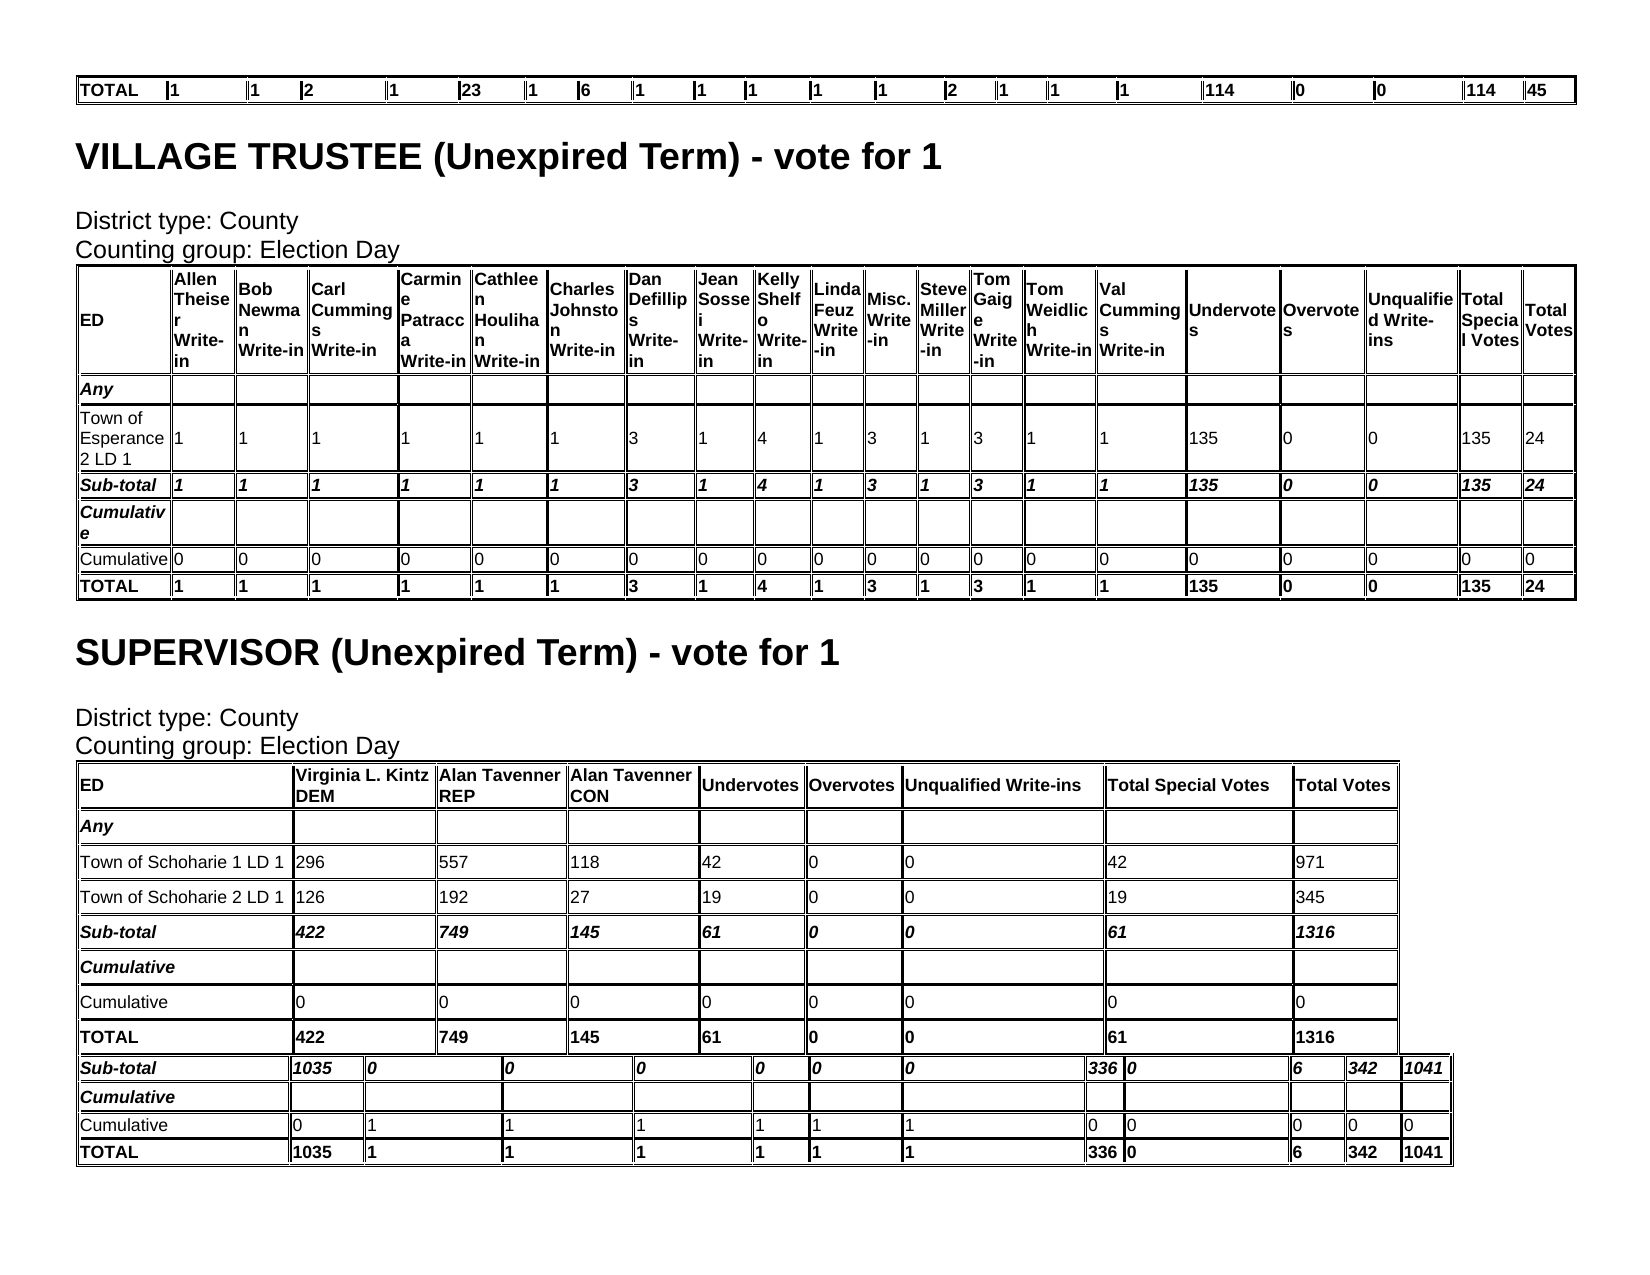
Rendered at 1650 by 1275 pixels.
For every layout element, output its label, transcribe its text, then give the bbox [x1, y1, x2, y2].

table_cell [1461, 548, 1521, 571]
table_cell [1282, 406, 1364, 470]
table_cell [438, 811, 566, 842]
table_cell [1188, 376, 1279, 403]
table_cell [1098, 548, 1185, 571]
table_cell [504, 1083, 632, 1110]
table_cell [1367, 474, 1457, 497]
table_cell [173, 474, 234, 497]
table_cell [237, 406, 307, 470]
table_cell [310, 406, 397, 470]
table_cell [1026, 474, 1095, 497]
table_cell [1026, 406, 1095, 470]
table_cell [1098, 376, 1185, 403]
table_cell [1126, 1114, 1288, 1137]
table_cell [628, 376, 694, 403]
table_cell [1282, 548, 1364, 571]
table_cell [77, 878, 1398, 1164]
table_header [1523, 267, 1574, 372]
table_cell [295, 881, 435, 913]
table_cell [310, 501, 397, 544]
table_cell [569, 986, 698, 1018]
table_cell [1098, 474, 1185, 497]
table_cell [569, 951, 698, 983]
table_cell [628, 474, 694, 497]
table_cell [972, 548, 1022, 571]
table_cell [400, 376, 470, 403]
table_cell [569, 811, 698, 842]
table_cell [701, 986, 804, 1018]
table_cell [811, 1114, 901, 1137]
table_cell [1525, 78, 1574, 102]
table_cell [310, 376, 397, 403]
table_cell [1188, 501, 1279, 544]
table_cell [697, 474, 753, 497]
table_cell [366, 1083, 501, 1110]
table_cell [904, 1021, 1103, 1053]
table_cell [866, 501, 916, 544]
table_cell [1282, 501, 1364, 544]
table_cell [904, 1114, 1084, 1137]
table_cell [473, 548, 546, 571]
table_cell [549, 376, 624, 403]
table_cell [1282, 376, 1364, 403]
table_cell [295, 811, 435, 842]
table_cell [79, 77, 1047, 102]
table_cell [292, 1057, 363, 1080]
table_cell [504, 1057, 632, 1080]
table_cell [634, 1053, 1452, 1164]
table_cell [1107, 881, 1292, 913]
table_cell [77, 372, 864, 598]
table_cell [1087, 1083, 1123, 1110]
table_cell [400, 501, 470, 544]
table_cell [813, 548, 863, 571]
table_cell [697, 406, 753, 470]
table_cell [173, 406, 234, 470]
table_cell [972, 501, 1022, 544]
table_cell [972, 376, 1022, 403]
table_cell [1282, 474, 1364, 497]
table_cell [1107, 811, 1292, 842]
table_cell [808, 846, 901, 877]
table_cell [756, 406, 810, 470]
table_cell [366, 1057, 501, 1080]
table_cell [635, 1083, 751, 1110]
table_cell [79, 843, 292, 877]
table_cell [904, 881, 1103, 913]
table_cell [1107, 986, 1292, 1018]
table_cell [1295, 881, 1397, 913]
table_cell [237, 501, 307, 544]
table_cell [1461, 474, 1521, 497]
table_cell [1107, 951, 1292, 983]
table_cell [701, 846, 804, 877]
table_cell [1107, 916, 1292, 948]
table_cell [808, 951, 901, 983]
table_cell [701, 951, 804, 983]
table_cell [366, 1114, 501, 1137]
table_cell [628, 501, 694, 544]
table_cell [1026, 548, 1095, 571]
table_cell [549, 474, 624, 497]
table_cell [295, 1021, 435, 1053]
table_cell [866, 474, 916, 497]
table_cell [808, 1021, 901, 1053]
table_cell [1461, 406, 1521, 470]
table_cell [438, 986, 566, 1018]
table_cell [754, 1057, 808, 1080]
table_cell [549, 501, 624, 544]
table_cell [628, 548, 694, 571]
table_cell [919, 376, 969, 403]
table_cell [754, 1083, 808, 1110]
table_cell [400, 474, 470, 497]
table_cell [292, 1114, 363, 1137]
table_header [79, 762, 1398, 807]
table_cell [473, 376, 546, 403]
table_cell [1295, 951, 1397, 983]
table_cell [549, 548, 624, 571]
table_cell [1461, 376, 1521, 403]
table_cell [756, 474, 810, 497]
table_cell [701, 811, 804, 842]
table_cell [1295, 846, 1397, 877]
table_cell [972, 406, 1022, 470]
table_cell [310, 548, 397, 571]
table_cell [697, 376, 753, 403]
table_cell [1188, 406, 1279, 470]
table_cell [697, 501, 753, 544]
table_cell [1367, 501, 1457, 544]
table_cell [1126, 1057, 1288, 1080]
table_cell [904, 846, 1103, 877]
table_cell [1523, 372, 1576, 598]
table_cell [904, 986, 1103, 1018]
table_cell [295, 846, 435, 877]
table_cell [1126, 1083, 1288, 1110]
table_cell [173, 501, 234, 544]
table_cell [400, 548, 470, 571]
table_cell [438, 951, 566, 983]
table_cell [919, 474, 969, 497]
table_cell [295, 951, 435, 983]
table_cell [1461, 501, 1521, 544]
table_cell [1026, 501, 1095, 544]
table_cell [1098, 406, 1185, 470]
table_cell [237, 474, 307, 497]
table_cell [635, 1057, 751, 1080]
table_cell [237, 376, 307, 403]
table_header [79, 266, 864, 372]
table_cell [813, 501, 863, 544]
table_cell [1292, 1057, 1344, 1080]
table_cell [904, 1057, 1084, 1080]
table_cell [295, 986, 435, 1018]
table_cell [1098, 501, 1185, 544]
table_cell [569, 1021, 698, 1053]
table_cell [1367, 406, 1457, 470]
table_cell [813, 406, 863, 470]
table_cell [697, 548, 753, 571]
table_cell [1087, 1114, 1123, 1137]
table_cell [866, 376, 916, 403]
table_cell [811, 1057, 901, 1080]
text District type: County Counting group: Election Day [75, 206, 1575, 264]
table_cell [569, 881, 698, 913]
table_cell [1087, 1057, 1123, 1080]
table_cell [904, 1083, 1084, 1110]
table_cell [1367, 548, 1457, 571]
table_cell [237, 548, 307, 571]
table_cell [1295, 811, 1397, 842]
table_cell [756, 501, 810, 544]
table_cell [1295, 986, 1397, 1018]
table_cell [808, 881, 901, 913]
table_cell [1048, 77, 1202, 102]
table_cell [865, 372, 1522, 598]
text District type: County Counting group: Election Day [75, 703, 1575, 760]
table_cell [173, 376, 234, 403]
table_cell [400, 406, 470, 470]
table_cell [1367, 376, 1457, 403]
subtitle VILLAGE TRUSTEE (Unexpired Term) - vote for 1 [75, 134, 1575, 177]
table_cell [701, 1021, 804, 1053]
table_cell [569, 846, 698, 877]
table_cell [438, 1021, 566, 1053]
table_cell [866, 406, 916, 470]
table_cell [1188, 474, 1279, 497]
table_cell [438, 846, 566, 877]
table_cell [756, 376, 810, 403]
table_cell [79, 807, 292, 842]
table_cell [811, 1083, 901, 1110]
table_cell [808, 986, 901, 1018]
subtitle SUPERVISOR (Unexpired Term) - vote for 1 [75, 630, 1575, 673]
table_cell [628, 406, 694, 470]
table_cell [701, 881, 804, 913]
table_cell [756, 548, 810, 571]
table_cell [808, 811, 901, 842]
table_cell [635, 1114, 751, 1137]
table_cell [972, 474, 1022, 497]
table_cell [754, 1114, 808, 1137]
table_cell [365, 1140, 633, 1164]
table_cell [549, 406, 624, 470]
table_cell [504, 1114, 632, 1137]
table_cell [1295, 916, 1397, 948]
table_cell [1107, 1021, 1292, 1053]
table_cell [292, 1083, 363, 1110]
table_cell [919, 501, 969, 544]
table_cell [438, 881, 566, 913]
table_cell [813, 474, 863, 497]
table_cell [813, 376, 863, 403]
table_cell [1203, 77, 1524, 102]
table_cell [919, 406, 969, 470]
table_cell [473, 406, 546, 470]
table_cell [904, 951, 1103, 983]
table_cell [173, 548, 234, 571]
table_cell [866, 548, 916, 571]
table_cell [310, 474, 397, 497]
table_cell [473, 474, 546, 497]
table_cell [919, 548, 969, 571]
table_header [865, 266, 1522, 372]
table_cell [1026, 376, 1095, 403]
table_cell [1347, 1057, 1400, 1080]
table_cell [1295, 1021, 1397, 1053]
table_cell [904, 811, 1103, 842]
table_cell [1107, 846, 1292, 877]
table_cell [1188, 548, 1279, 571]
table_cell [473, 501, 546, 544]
